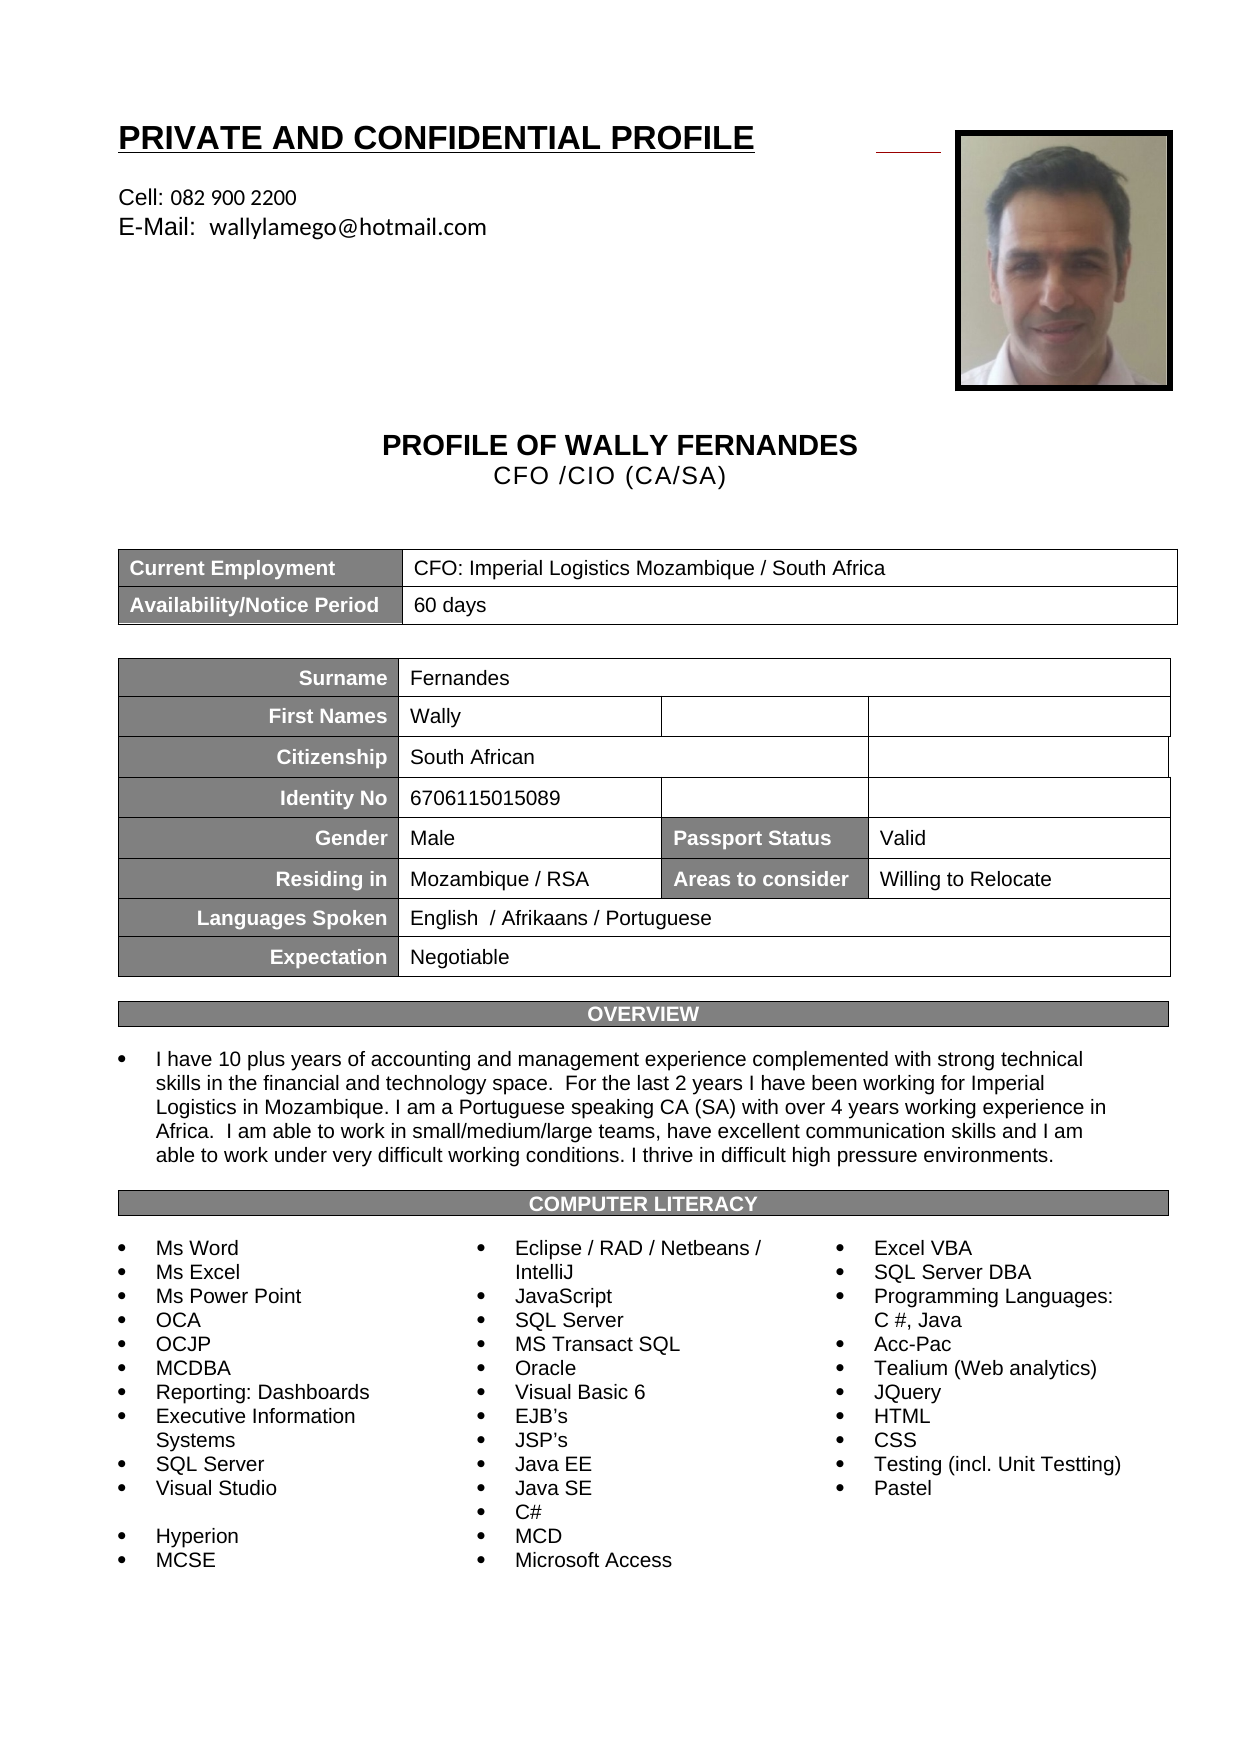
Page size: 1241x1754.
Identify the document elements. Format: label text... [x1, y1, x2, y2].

list HTML [836, 1404, 1122, 1428]
table_cell [869, 697, 1170, 736]
list Pastel [836, 1476, 1122, 1500]
list JQuery [836, 1380, 1122, 1404]
table_cell Wally [399, 697, 661, 736]
table_cell [869, 778, 1170, 817]
list Visual Basic 6 [477, 1380, 763, 1404]
picture [961, 136, 1167, 385]
table_cell [662, 697, 868, 736]
list Acc-Pac [836, 1332, 1122, 1356]
table_cell Residing in [119, 859, 398, 898]
list Executive Information Systems [118, 1404, 403, 1452]
text Cell: 082 900 2200 [118, 183, 955, 211]
text PRIVATE AND CONFIDENTIAL PROFILE [118, 118, 1122, 157]
table_cell English / Afrikaans / Portuguese [399, 899, 1170, 936]
list Oracle [477, 1356, 763, 1380]
table_cell 6706115015089 [399, 778, 661, 817]
list CSS [836, 1428, 1122, 1452]
list SQL Server [118, 1452, 403, 1476]
list Java EE [477, 1452, 763, 1476]
table_cell Mozambique / RSA [399, 859, 661, 898]
table_cell Areas to consider [662, 859, 868, 898]
list JavaScript [477, 1283, 763, 1308]
list Testing (incl. Unit Testting) [836, 1452, 1122, 1476]
table_cell 60 days [403, 587, 1177, 623]
list OCA [118, 1308, 403, 1332]
table_cell Identity No [119, 778, 398, 817]
list Ms Excel [118, 1259, 403, 1284]
list Java SE [477, 1476, 763, 1500]
list Visual Studio [118, 1476, 403, 1500]
table_header Surname [119, 659, 398, 696]
table_header Fernandes [399, 659, 1170, 696]
table_cell First Names [119, 697, 398, 736]
subtitle CFO /CIO (CA/SA) [418, 461, 1122, 490]
table_cell Expectation [119, 937, 398, 976]
table_cell Male [399, 818, 661, 858]
text E-Mail: wallylamego@hotmail.com [118, 211, 955, 241]
table_cell [869, 737, 1168, 777]
table_header CFO: Imperial Logistics Mozambique / South Africa [403, 550, 1177, 586]
table_cell Willing to Relocate [869, 859, 1170, 898]
table_header OVERVIEW [119, 1002, 1168, 1026]
table_cell Citizenship [119, 737, 398, 777]
list C# [477, 1500, 763, 1524]
table_cell Negotiable [399, 937, 1170, 976]
list MCD [477, 1524, 763, 1548]
table_cell [662, 778, 868, 817]
list Programming Languages: C #, Java [836, 1284, 1122, 1332]
table_header Current Employment [119, 550, 402, 586]
list MS Transact SQL [477, 1332, 763, 1356]
list JSP’s [477, 1428, 763, 1452]
list Ms Word [118, 1236, 403, 1259]
list Microsoft Access [477, 1548, 763, 1572]
list MCSE [118, 1548, 403, 1572]
table_header COMPUTER LITERACY [119, 1191, 1168, 1215]
list SQL Server DBA [836, 1259, 1122, 1284]
list Eclipse / RAD / Netbeans / IntelliJ [477, 1236, 763, 1283]
list Ms Power Point [118, 1284, 403, 1308]
table_cell Passport Status [662, 818, 868, 858]
list SQL Server [477, 1308, 763, 1332]
table_cell Availability/Notice Period [119, 587, 402, 623]
table_cell Gender [119, 818, 398, 858]
title PROFILE OF Wally Fernandes [118, 428, 1122, 461]
list OCJP [118, 1332, 403, 1356]
list Excel VBA [836, 1236, 1122, 1259]
list Tealium (Web analytics) [836, 1356, 1122, 1380]
list I have 10 plus years of accounting and management experience complemented with strong technical skills in the financial and technology space. For the last 2 years I have been working for Imperial Logistics in Mozambique. I am a Portuguese speaking CA (SA) with over 4 years working experience in Africa. I am able to work in small/medium/large teams, have excellent communication skills and I am able to work under very difficult working conditions. I thrive in difficult high pressure environments. [118, 1046, 1122, 1166]
list EJB’s [477, 1404, 763, 1428]
list Reporting: Dashboards [118, 1380, 403, 1404]
table_cell Languages Spoken [119, 899, 398, 936]
list Hyperion [118, 1524, 403, 1548]
list MCDBA [118, 1356, 403, 1380]
table_cell South African [399, 737, 868, 777]
table_cell Valid [869, 818, 1170, 858]
